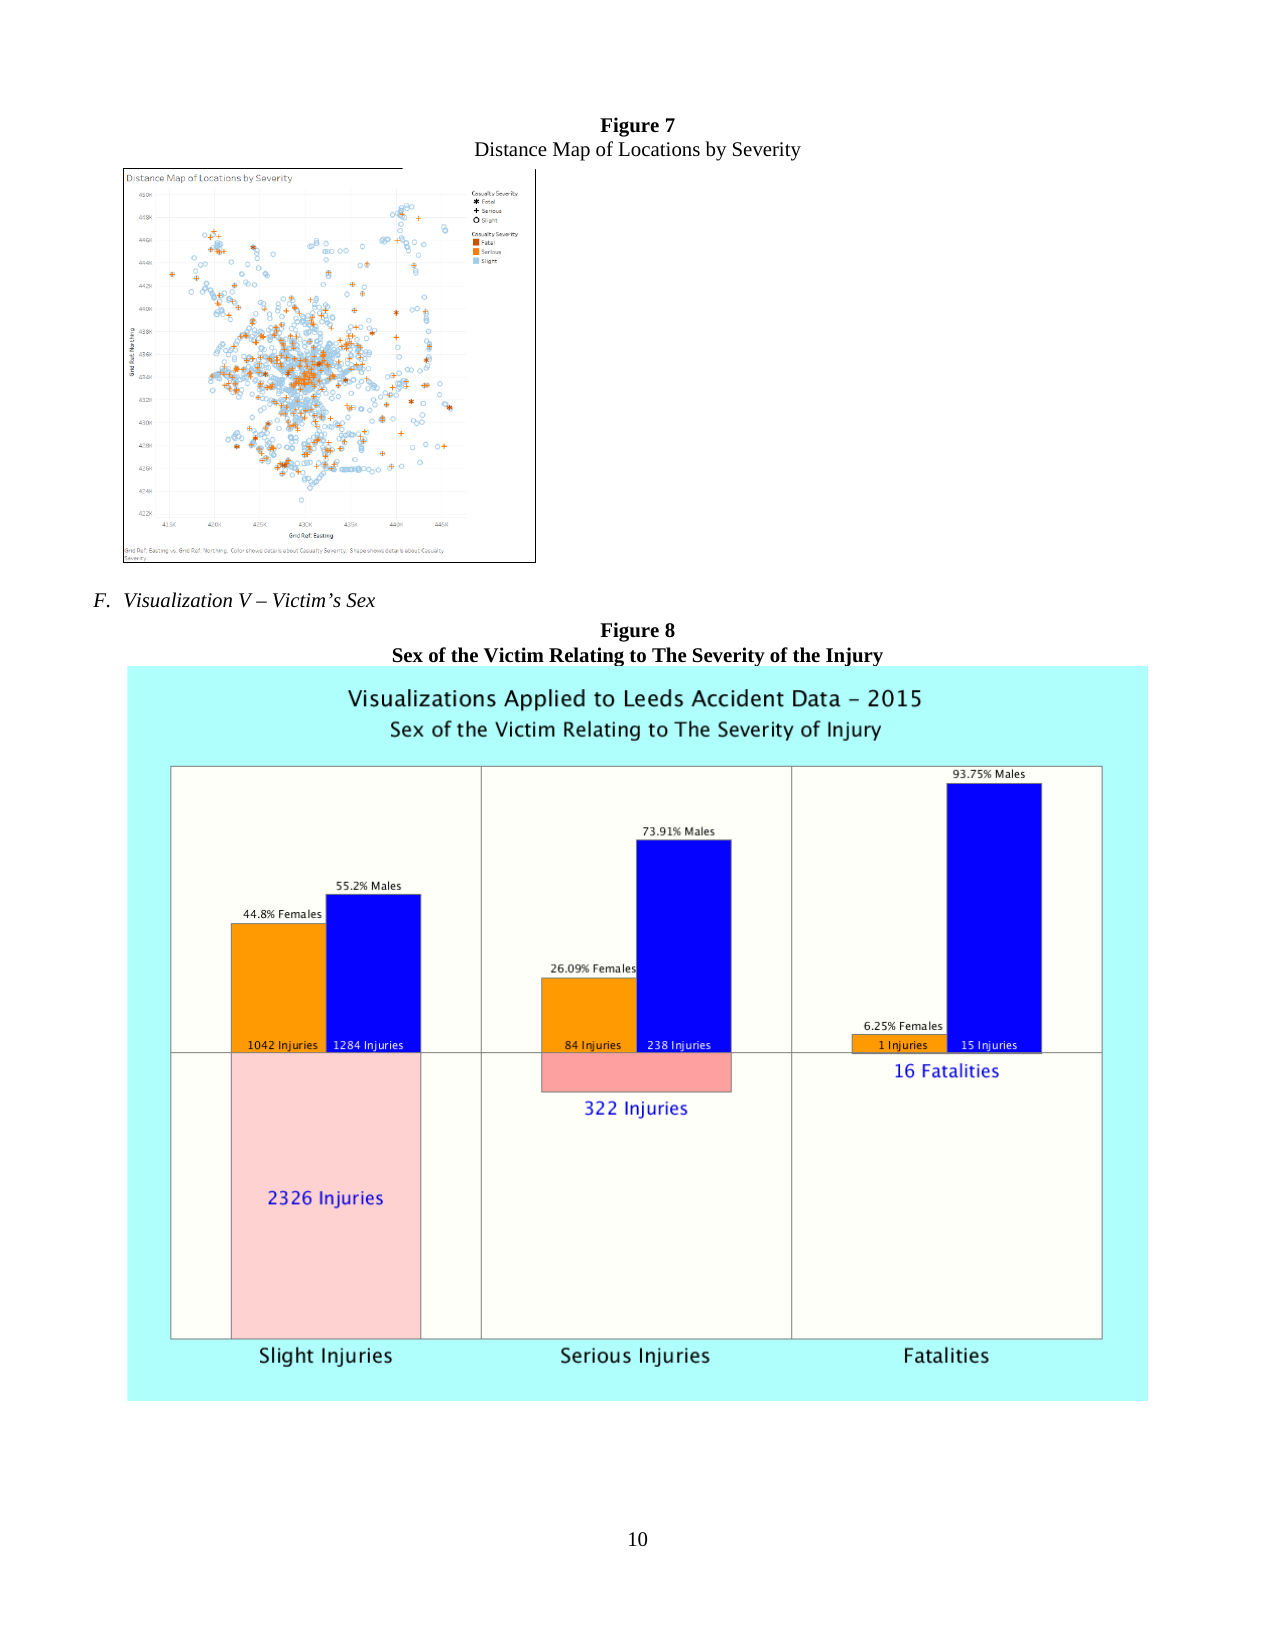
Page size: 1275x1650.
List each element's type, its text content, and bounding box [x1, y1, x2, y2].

picture [127, 666, 1148, 1401]
subtitle Visualization V – Victim’s Sex [93, 588, 1182, 612]
picture [124, 169, 535, 562]
